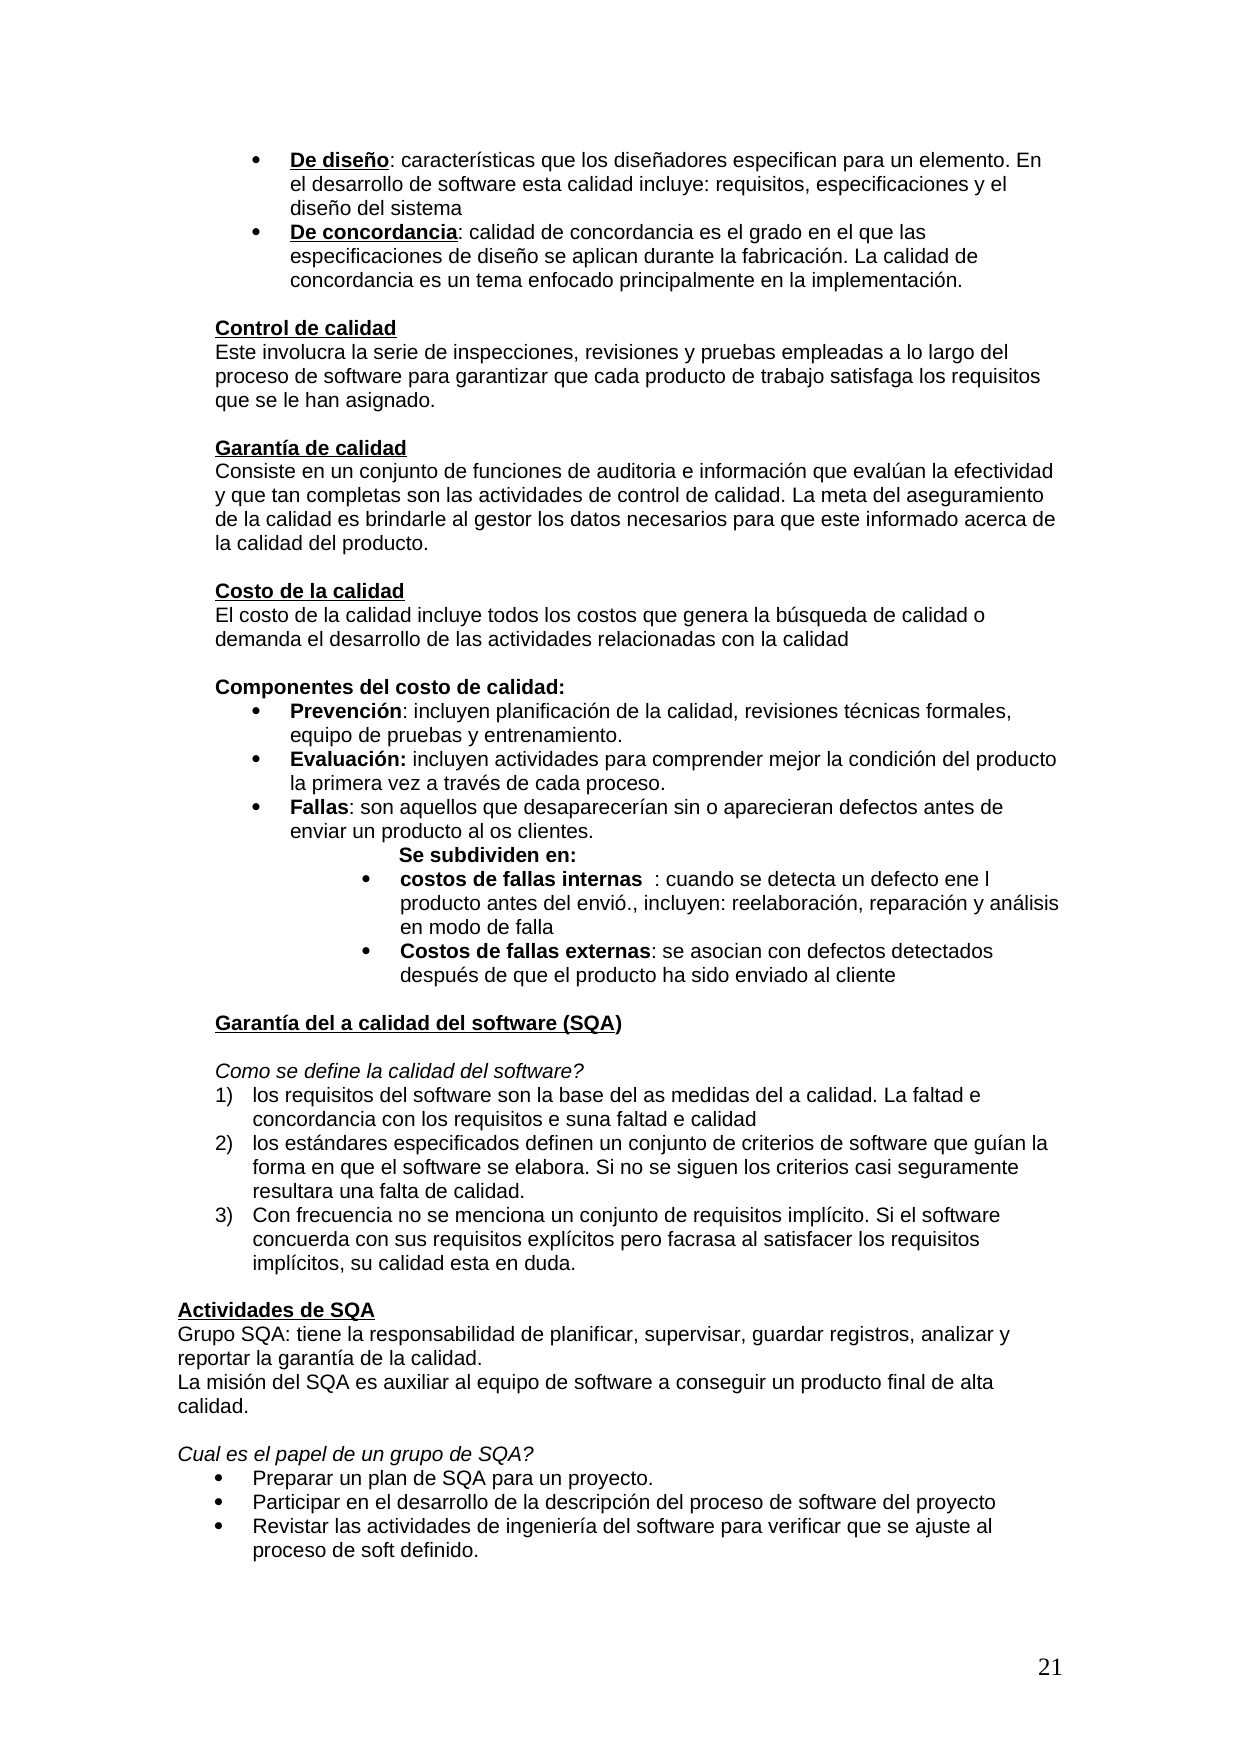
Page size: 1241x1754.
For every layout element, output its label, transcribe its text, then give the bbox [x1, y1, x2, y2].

text Como se define la calidad del software? [215, 1059, 1063, 1083]
text Consiste en un conjunto de funciones de auditoria e información que evalúan la efectividad y que tan completas son las actividades de control de calidad. La meta del aseguramiento de la calidad es brindarle al gestor los datos necesarios para que este informado acerca de la calidad del producto. [215, 459, 1063, 555]
text La misión del SQA es auxiliar al equipo de software a conseguir un producto final de alta calidad. [177, 1370, 1063, 1418]
list Revistar las actividades de ingeniería del software para verificar que se ajuste al proceso de soft definido. [215, 1514, 1063, 1562]
list costos de fallas internas : cuando se detecta un defecto ene l producto antes del envió., incluyen: reelaboración, reparación y análisis en modo de falla [362, 867, 1063, 939]
list De diseño: características que los diseñadores especifican para un elemento. En el desarrollo de software esta calidad incluye: requisitos, especificaciones y el diseño del sistema [252, 148, 1063, 219]
list Evaluación: incluyen actividades para comprender mejor la condición del producto la primera vez a través de cada proceso. [252, 747, 1063, 795]
text Componentes del costo de calidad: [215, 675, 1063, 699]
text El costo de la calidad incluye todos los costos que genera la búsqueda de calidad o demanda el desarrollo de las actividades relacionadas con la calidad [215, 603, 1063, 651]
list Preparar un plan de SQA para un proyecto. [215, 1466, 1063, 1490]
list los estándares especificados definen un conjunto de criterios de software que guían la forma en que el software se elabora. Si no se siguen los criterios casi seguramente resultara una falta de calidad. [215, 1131, 1063, 1202]
text Control de calidad [215, 316, 1063, 339]
text Actividades de SQA [177, 1298, 1063, 1322]
text Costo de la calidad [215, 579, 1063, 603]
list Costos de fallas externas: se asocian con defectos detectados después de que el producto ha sido enviado al cliente [362, 939, 1063, 987]
list los requisitos del software son la base del as medidas del a calidad. La faltad e concordancia con los requisitos e suna faltad e calidad [215, 1083, 1063, 1131]
text Grupo SQA: tiene la responsabilidad de planificar, supervisar, guardar registros, analizar y reportar la garantía de la calidad. [177, 1322, 1063, 1370]
list Con frecuencia no se menciona un conjunto de requisitos implícito. Si el software concuerda con sus requisitos explícitos pero facrasa al satisfacer los requisitos implícitos, su calidad esta en duda. [215, 1202, 1063, 1274]
list De concordancia: calidad de concordancia es el grado en el que las especificaciones de diseño se aplican durante la fabricación. La calidad de concordancia es un tema enfocado principalmente en la implementación. [252, 219, 1063, 292]
text Se subdividen en: [326, 843, 1063, 867]
list Participar en el desarrollo de la descripción del proceso de software del proyecto [215, 1490, 1063, 1514]
text Garantía del a calidad del software (SQA) [215, 1011, 1063, 1035]
text Cual es el papel de un grupo de SQA? [177, 1442, 1063, 1466]
text Garantía de calidad [215, 435, 1063, 459]
list Prevención: incluyen planificación de la calidad, revisiones técnicas formales, equipo de pruebas y entrenamiento. [252, 699, 1063, 747]
list Fallas: son aquellos que desaparecerían sin o aparecieran defectos antes de enviar un producto al os clientes. [252, 795, 1063, 843]
text Este involucra la serie de inspecciones, revisiones y pruebas empleadas a lo largo del proceso de software para garantizar que cada producto de trabajo satisfaga los requisitos que se le han asignado. [215, 339, 1063, 411]
